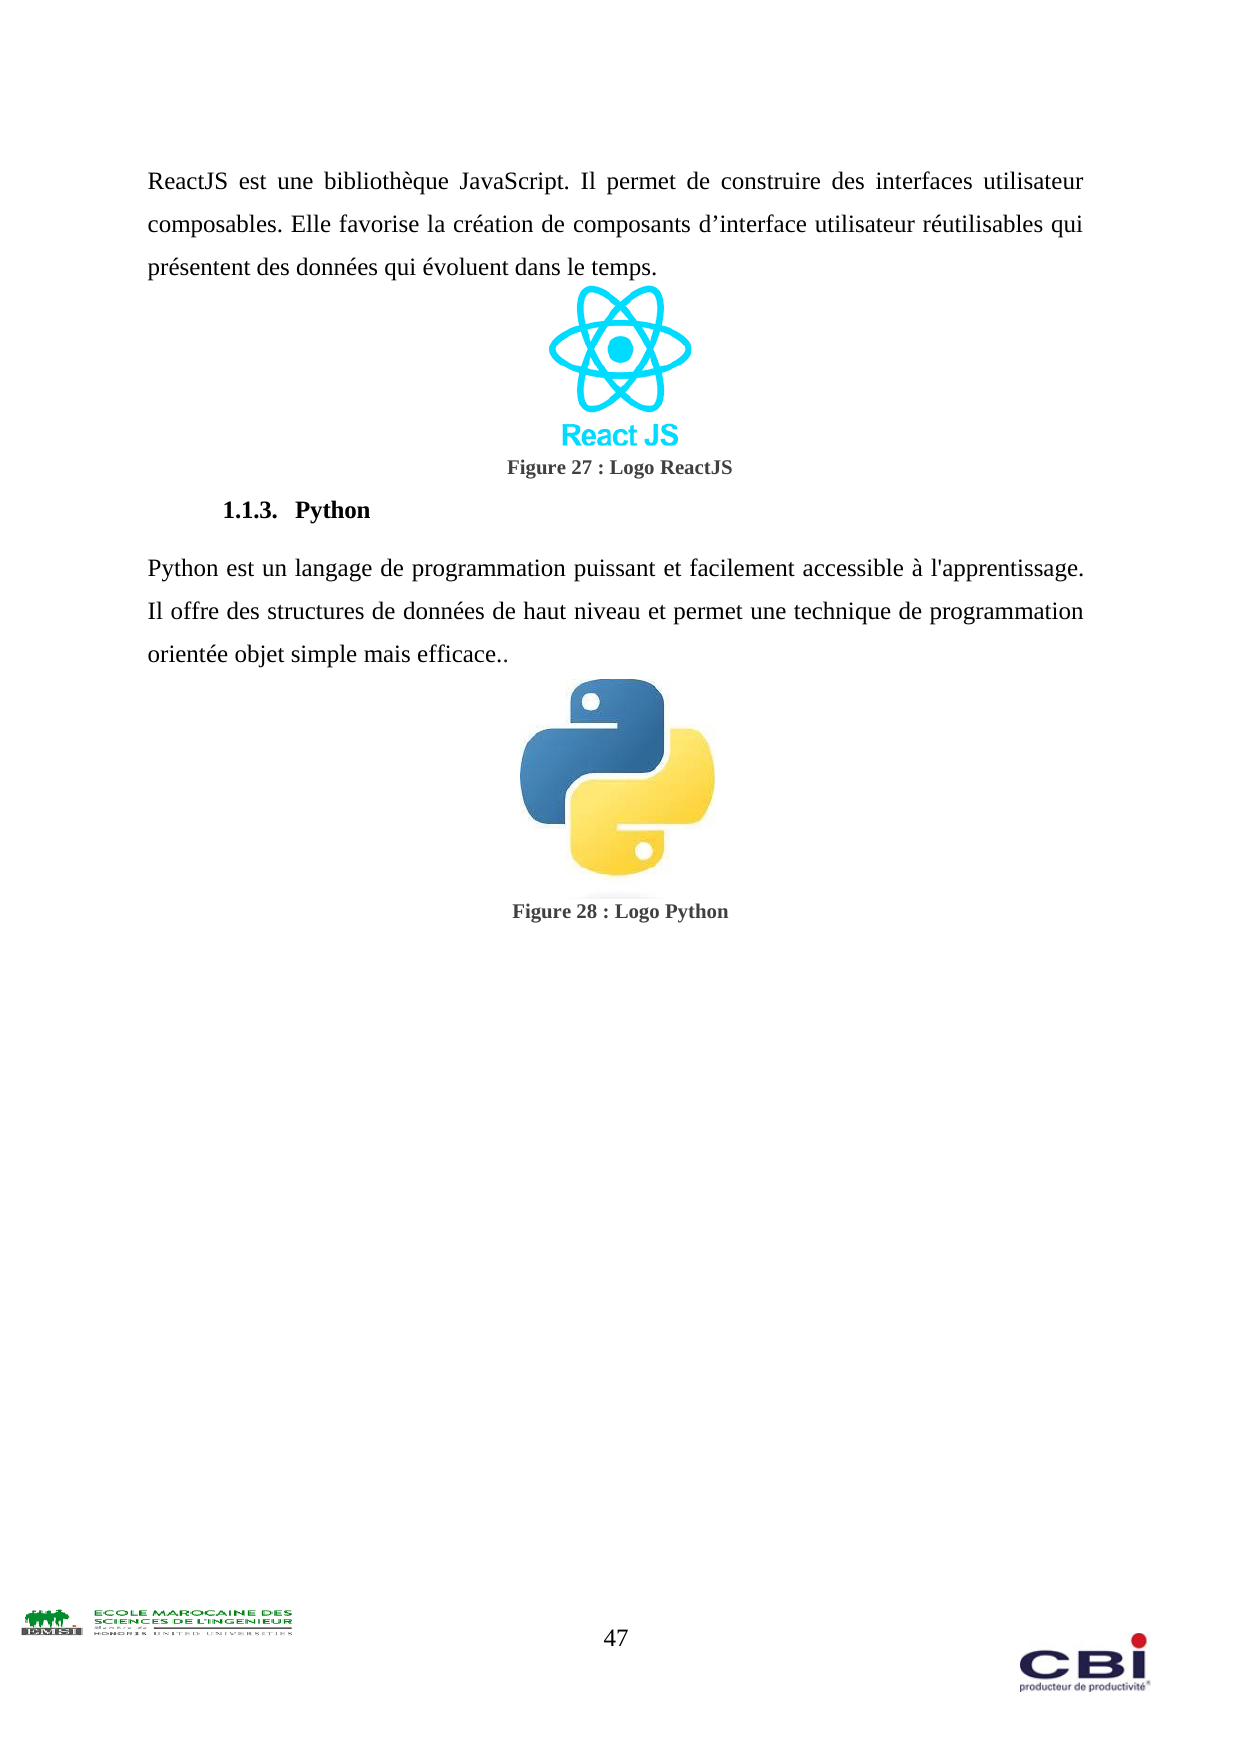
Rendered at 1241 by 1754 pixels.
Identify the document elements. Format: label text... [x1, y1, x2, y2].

text ReactJS est une bibliothèque JavaScript. Il permet de construire des interfaces utilisateur composables. Elle favorise la création de composants d’interface utilisateur réutilisables qui présentent des données qui évoluent dans le temps. [147, 166, 1084, 281]
text Python est un langage de programmation puissant et facilement accessible à l'apprentissage. Il offre des structures de données de haut niveau et permet une technique de programmation orientée objet simple mais efficace.. [147, 553, 1084, 668]
text Figure 28 : Logo Python [219, 899, 1021, 923]
picture [520, 679, 716, 899]
picture [548, 285, 692, 446]
text Figure 27 : Logo ReactJS [507, 455, 1167, 479]
picture [6, 1558, 312, 1690]
subtitle Python [222, 495, 371, 524]
picture [1020, 1633, 1151, 1692]
